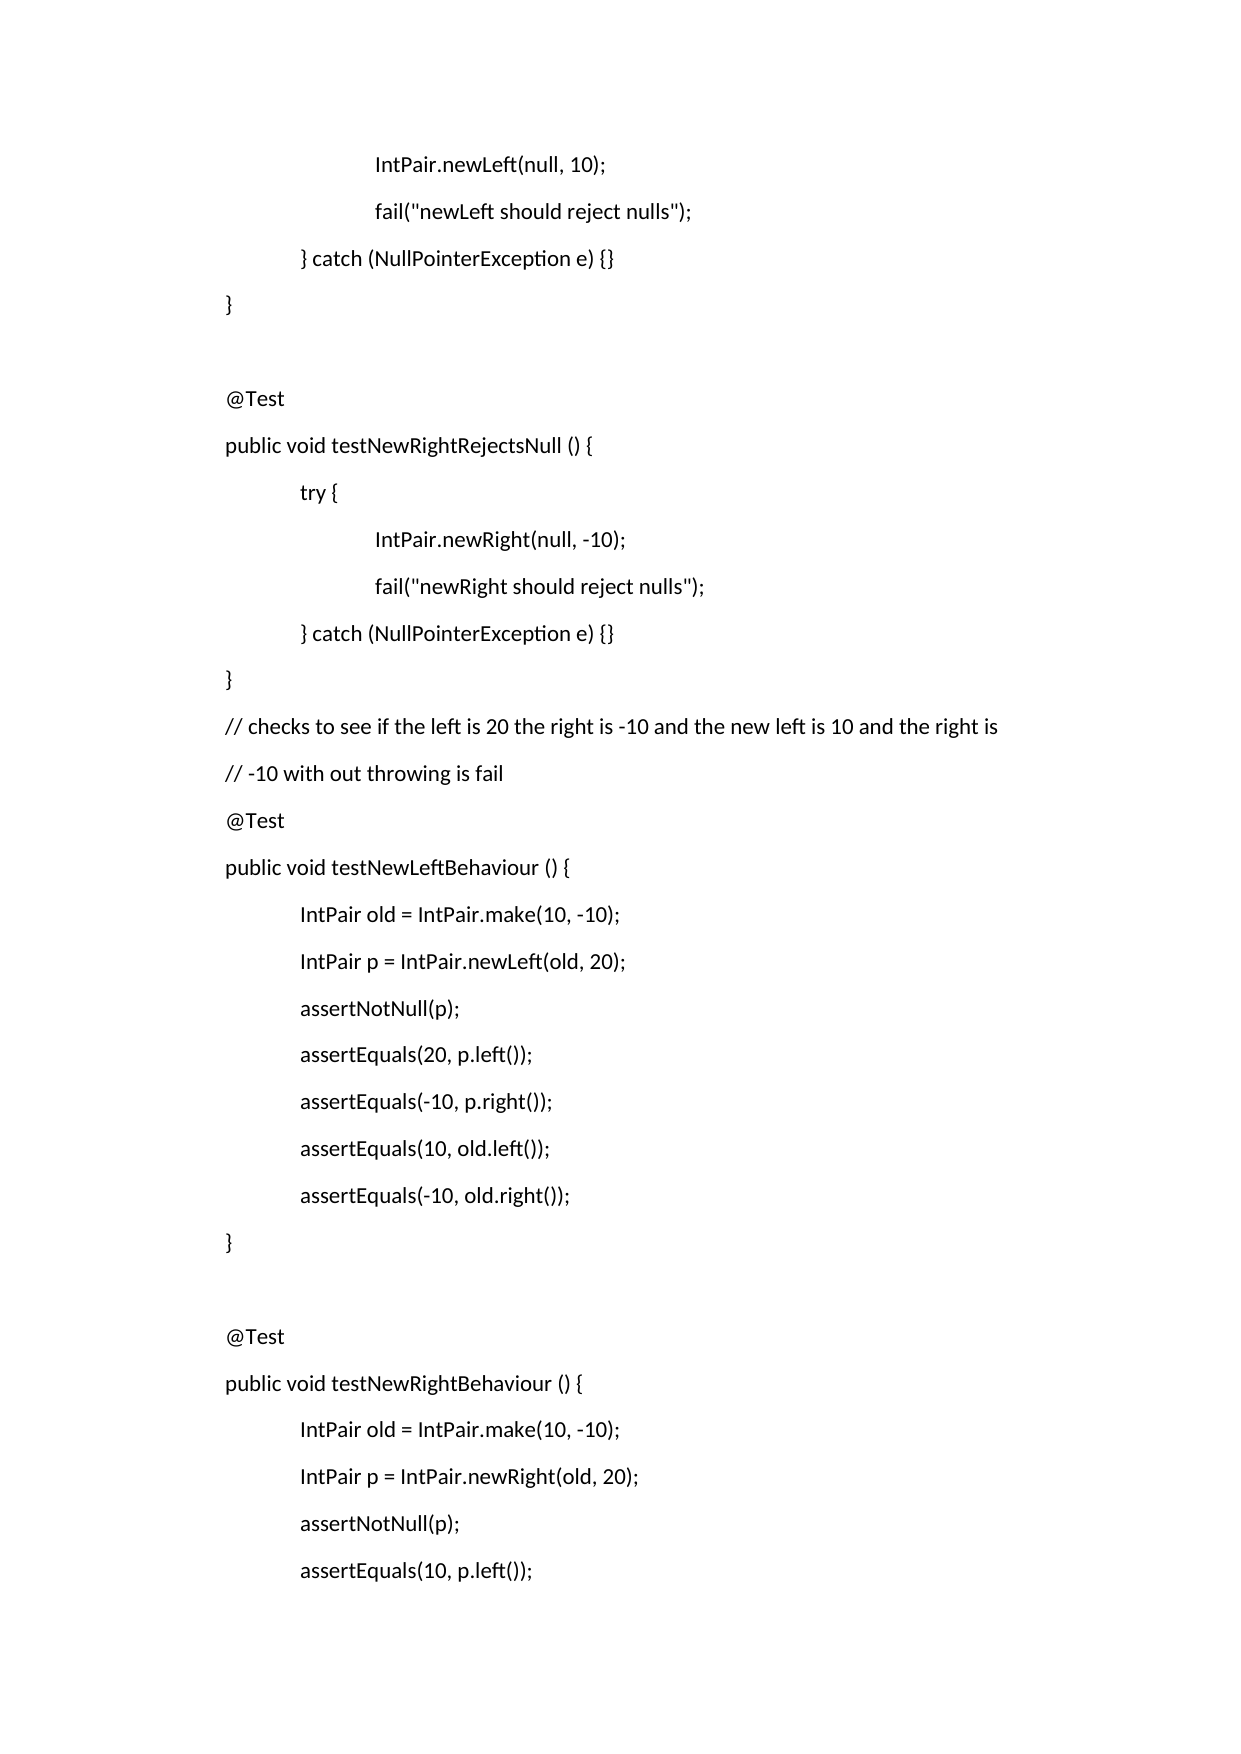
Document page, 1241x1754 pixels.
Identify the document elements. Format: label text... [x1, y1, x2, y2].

text } catch (NullPointerException e) {} [150, 619, 1090, 647]
text } [150, 291, 1090, 319]
text @Test [150, 384, 1090, 412]
text // checks to see if the left is 20 the right is -10 and the new left is 10 and the right is [150, 712, 1090, 741]
text IntPair old = IntPair.make(10, -10); [150, 900, 1090, 928]
text } [150, 1228, 1090, 1256]
text IntPair old = IntPair.make(10, -10); [150, 1416, 1090, 1444]
text // -10 with out throwing is fail [150, 759, 1090, 787]
text public void testNewRightBehaviour () { [150, 1369, 1090, 1397]
text @Test [150, 1322, 1090, 1350]
text assertEquals(-10, p.right()); [150, 1087, 1090, 1116]
text IntPair p = IntPair.newLeft(old, 20); [150, 947, 1090, 975]
text } catch (NullPointerException e) {} [150, 244, 1090, 272]
text fail("newLeft should reject nulls"); [150, 197, 1090, 225]
text public void testNewLeftBehaviour () { [150, 853, 1090, 881]
text } [150, 666, 1090, 694]
text assertNotNull(p); [150, 994, 1090, 1022]
text fail("newRight should reject nulls"); [150, 572, 1090, 600]
text IntPair.newRight(null, -10); [150, 525, 1090, 553]
text assertNotNull(p); [150, 1509, 1090, 1537]
text IntPair.newLeft(null, 10); [150, 150, 1090, 178]
text try { [150, 478, 1090, 506]
text assertEquals(20, p.left()); [150, 1041, 1090, 1069]
text IntPair p = IntPair.newRight(old, 20); [150, 1462, 1090, 1491]
text assertEquals(-10, old.right()); [150, 1181, 1090, 1209]
text @Test [150, 806, 1090, 834]
text public void testNewRightRejectsNull () { [150, 431, 1090, 459]
text assertEquals(10, p.left()); [150, 1556, 1090, 1584]
text assertEquals(10, old.left()); [150, 1134, 1090, 1162]
